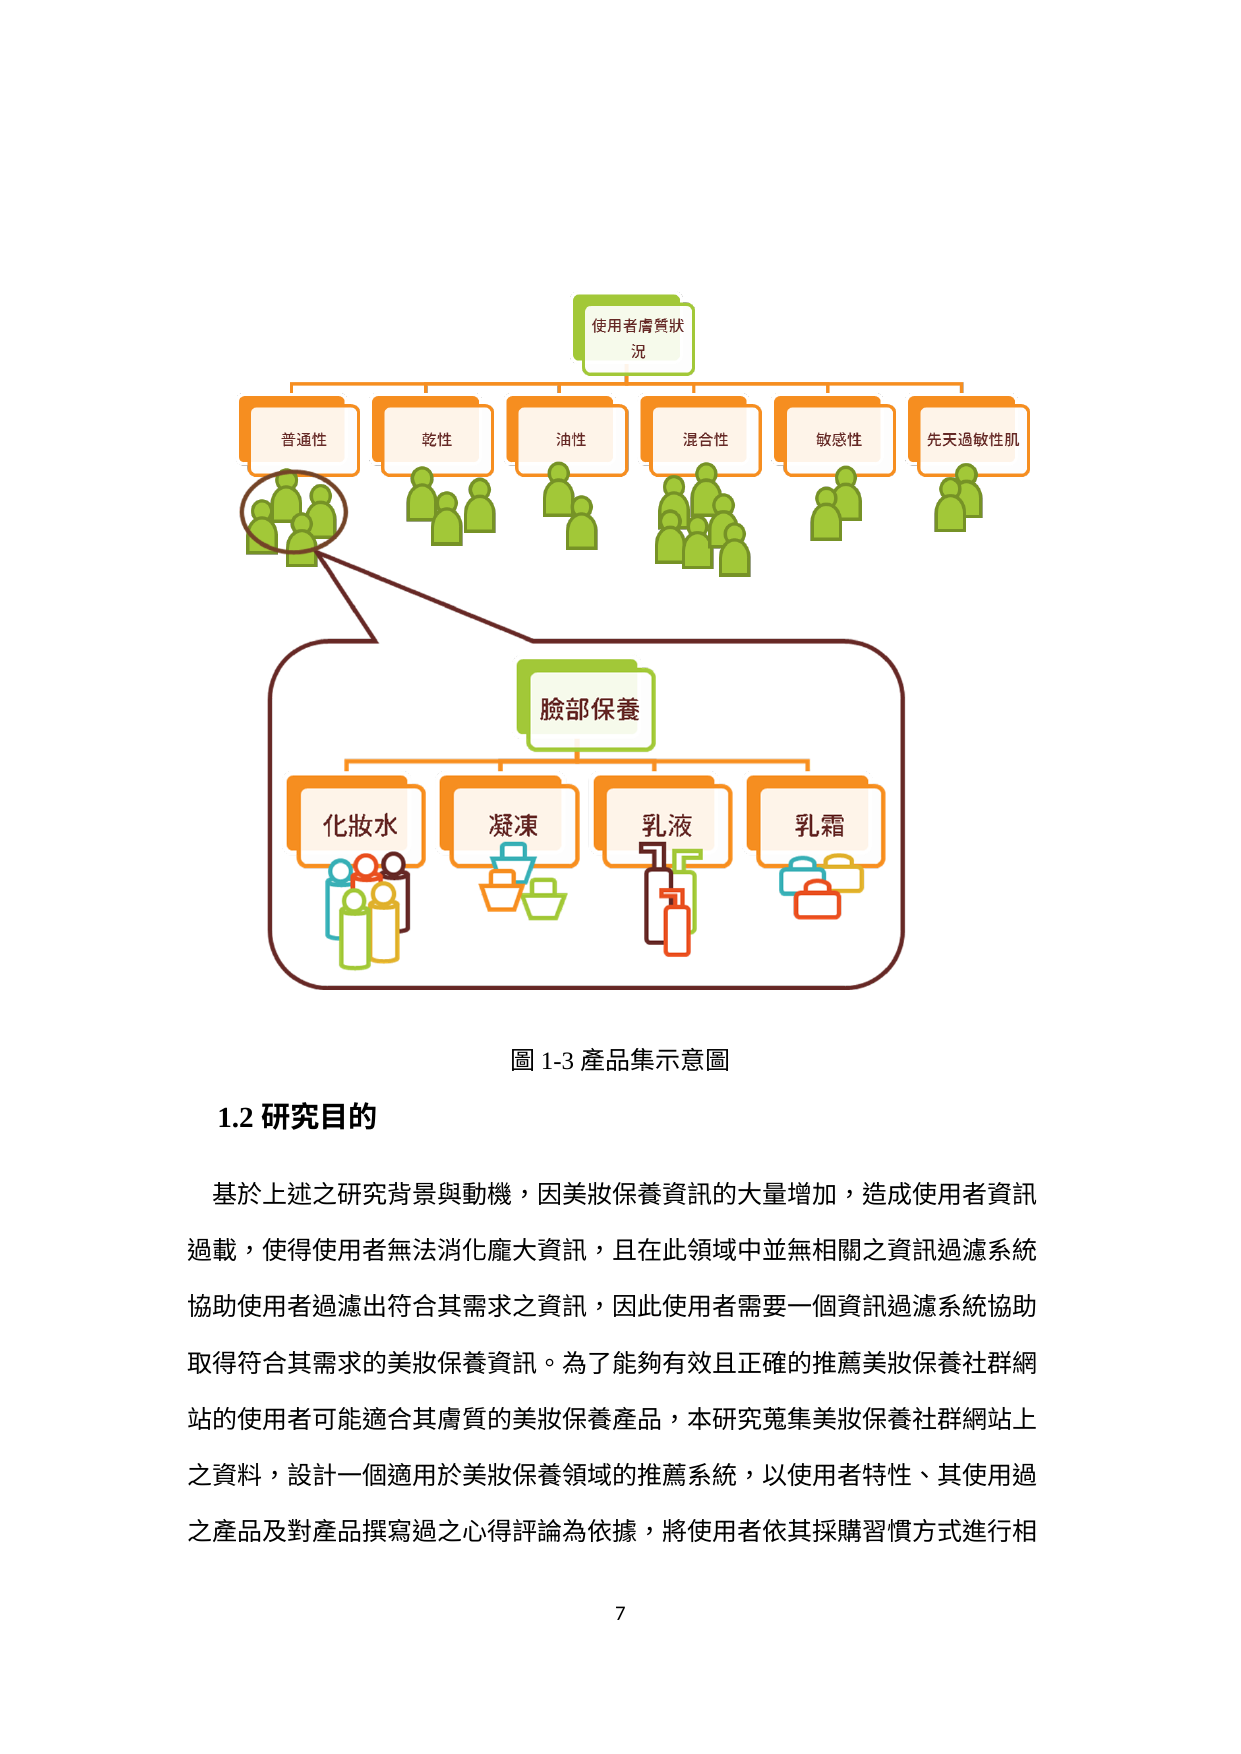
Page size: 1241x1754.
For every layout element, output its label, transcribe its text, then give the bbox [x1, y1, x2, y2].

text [187, 1174, 1053, 1549]
picture [206, 162, 1034, 990]
text 圖 1-3 產品集示意圖 [187, 1040, 1053, 1078]
subtitle 研究目的 [217, 1078, 1053, 1153]
